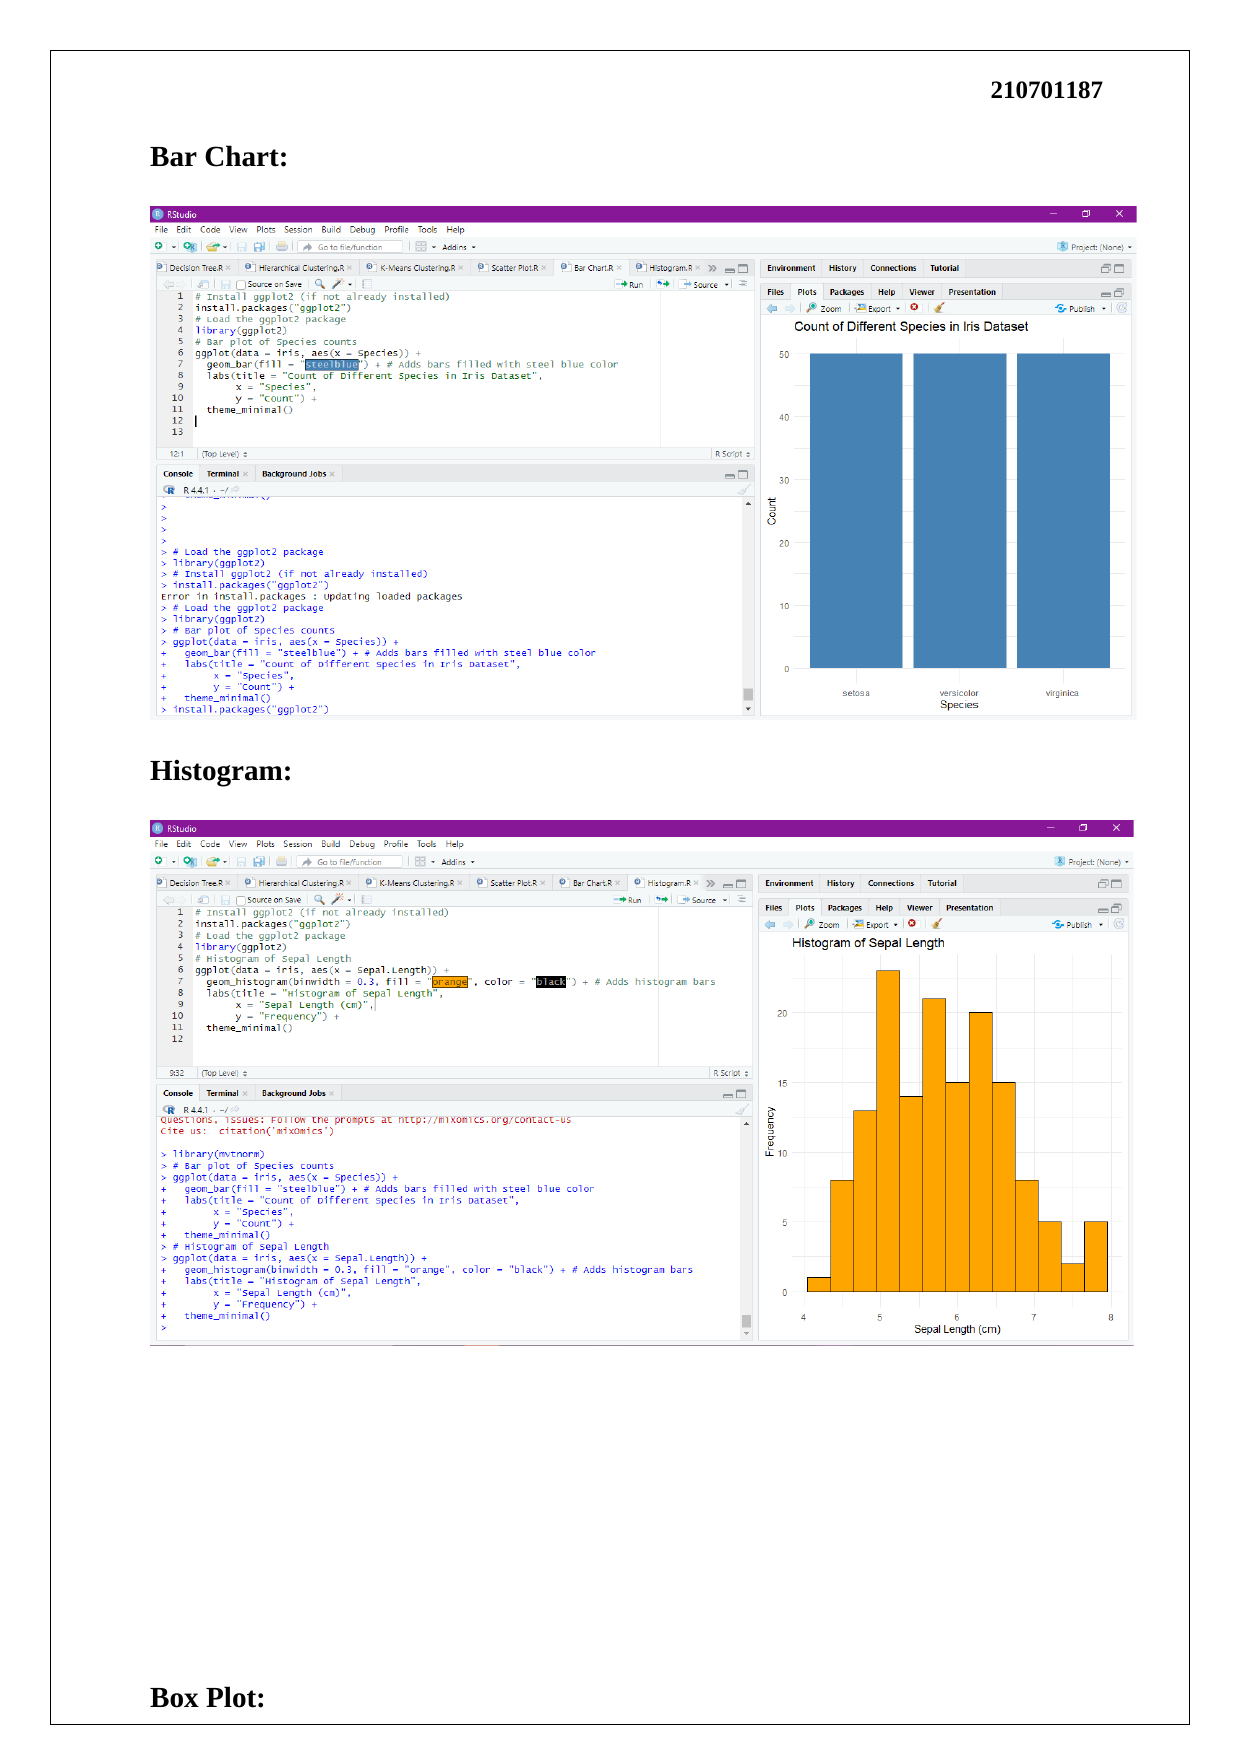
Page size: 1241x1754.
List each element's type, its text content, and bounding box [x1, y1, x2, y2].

text Histogram: [139, 753, 1103, 787]
picture [150, 206, 1137, 720]
text Box Plot: [139, 1681, 1103, 1714]
picture [150, 820, 1134, 1346]
text Bar Chart: [139, 139, 1103, 173]
